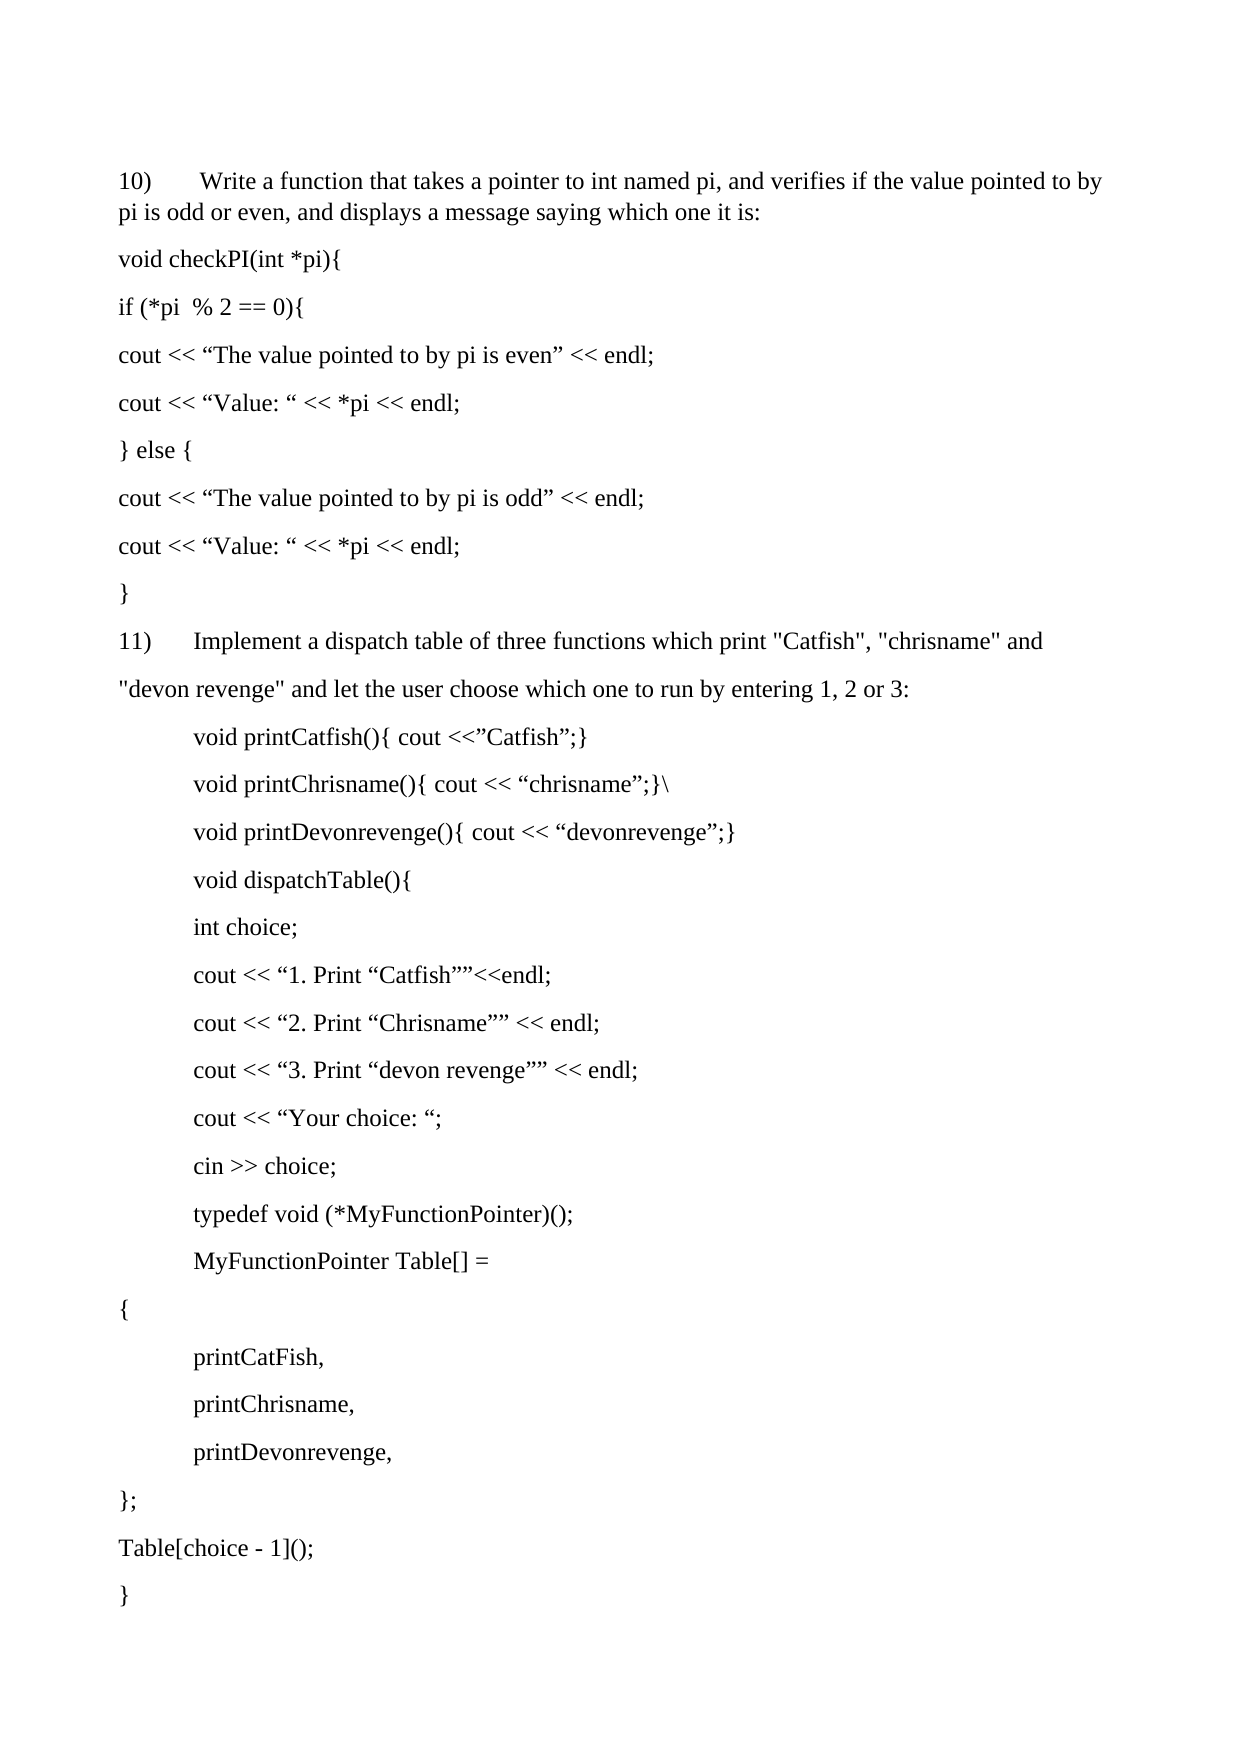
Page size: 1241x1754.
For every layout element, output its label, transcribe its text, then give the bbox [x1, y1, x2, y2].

text MyFunctionPointer Table[] = [118, 1246, 1122, 1275]
text 10) Write a function that takes a pointer to int named pi, and verifies if the value pointed to by pi is odd or even, and displays a message saying which one it is: [118, 166, 1122, 226]
text cout << “2. Print “Chrisname”” << endl; [118, 1008, 1122, 1037]
text printDevonrevenge, [118, 1437, 1122, 1466]
text printCatFish, [118, 1342, 1122, 1371]
text typedef void (*MyFunctionPointer)(); [118, 1199, 1122, 1227]
text void printDevonrevenge(){ cout << “devonrevenge”;} [118, 817, 1122, 846]
text void printChrisname(){ cout << “chrisname”;}\ [118, 769, 1122, 798]
text } [118, 578, 1122, 607]
text cout << “3. Print “devon revenge”” << endl; [118, 1056, 1122, 1084]
text cout << “The value pointed to by pi is even” << endl; [118, 340, 1122, 369]
text cout << “Value: “ << *pi << endl; [118, 388, 1122, 416]
text cin >> choice; [118, 1151, 1122, 1180]
text "devon revenge" and let the user choose which one to run by entering 1, 2 or 3: [118, 674, 1122, 703]
text cout << “Value: “ << *pi << endl; [118, 531, 1122, 559]
text if (*pi % 2 == 0){ [118, 292, 1122, 321]
text cout << “1. Print “Catfish””<<endl; [118, 960, 1122, 989]
text } else { [118, 435, 1122, 464]
text } [118, 1580, 1122, 1609]
text cout << “Your choice: “; [118, 1103, 1122, 1132]
text { [118, 1294, 1122, 1323]
text void checkPI(int *pi){ [118, 244, 1122, 273]
text printChrisname, [118, 1389, 1122, 1418]
text int choice; [118, 912, 1122, 941]
text void dispatchTable(){ [118, 865, 1122, 893]
text cout << “The value pointed to by pi is odd” << endl; [118, 483, 1122, 512]
text 11) Implement a dispatch table of three functions which print "Catfish", "chrisname" and [118, 626, 1122, 655]
text void printCatfish(){ cout <<”Catfish”;} [118, 722, 1122, 750]
text Table[choice - 1](); [118, 1533, 1122, 1561]
text }; [118, 1485, 1122, 1514]
